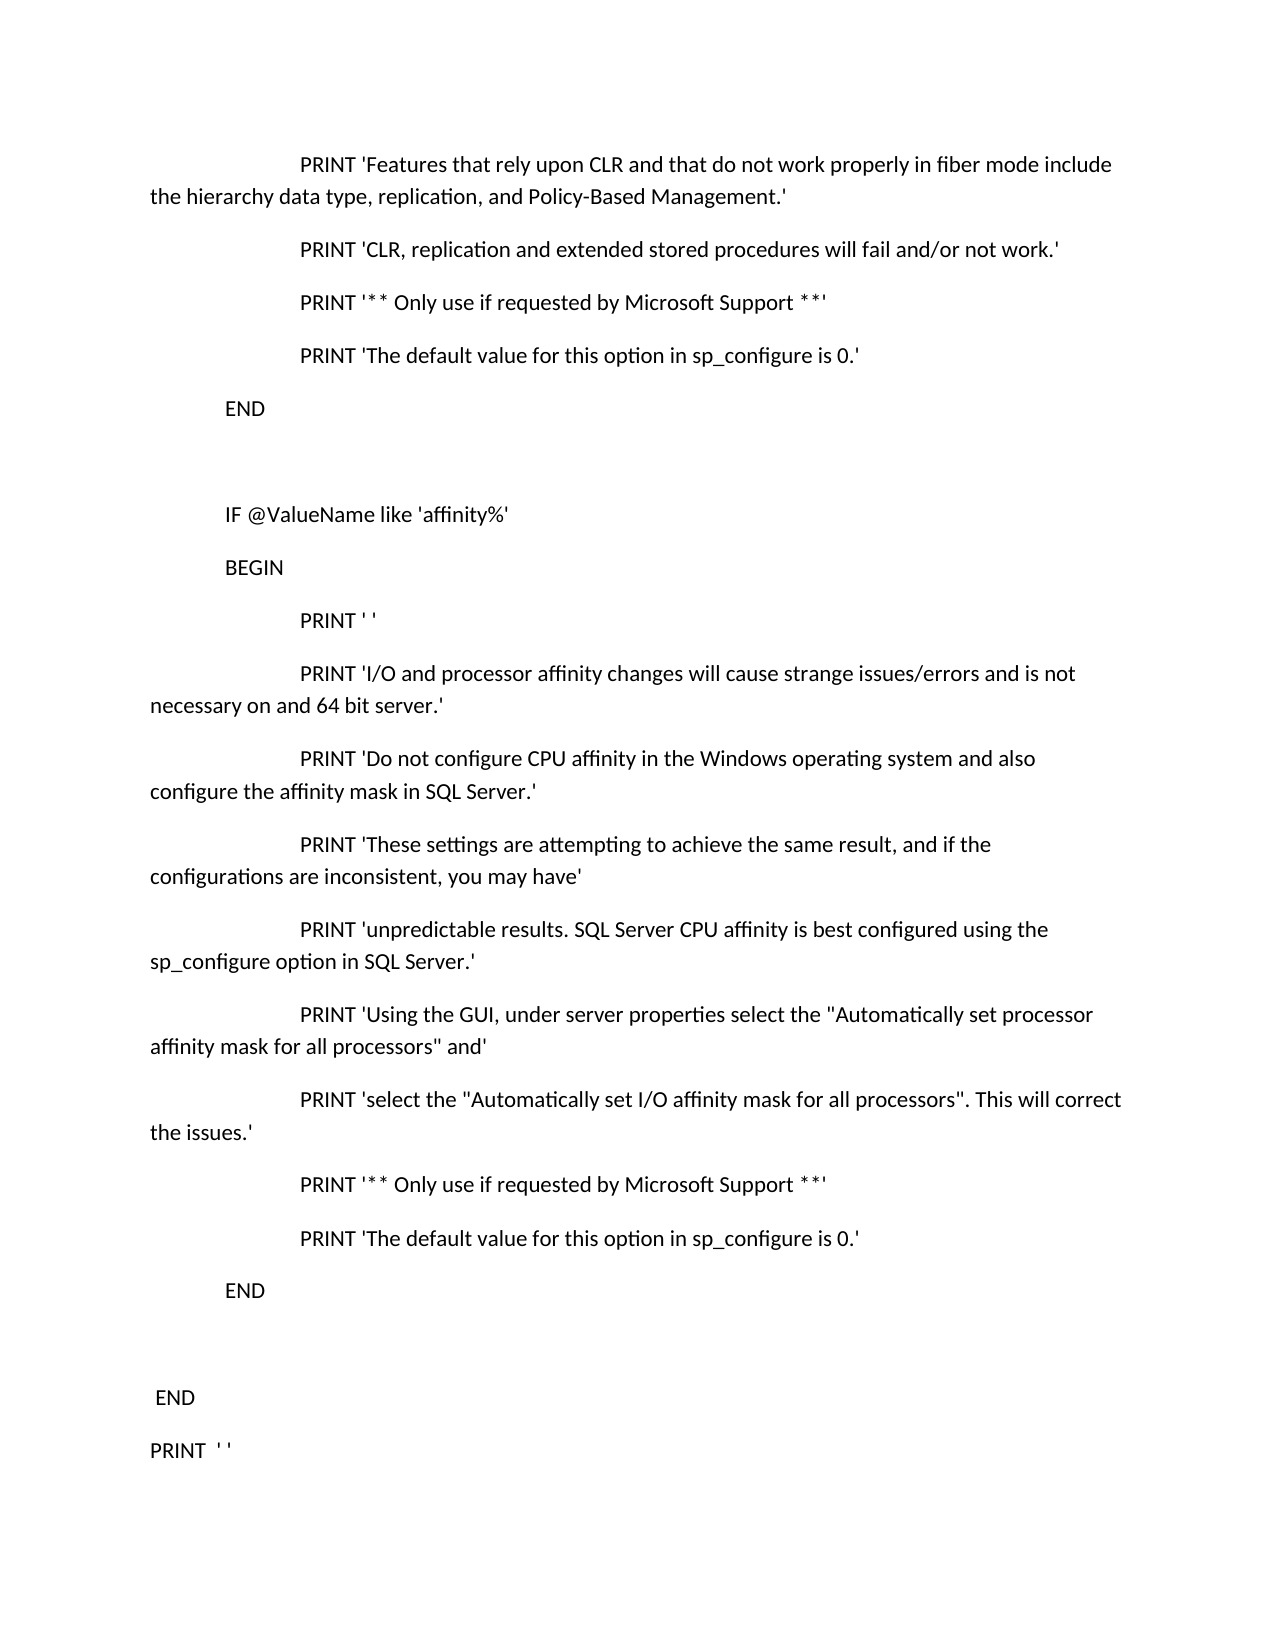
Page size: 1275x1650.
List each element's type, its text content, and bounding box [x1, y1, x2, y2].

text PRINT 'unpredictable results. SQL Server CPU affinity is best configured using the sp_configure option in SQL Server.' [150, 915, 1125, 975]
text PRINT 'The default value for this option in sp_configure is 0.' [150, 1224, 1125, 1252]
text PRINT '** Only use if requested by Microsoft Support **' [150, 1171, 1125, 1199]
text END [150, 394, 1125, 422]
text PRINT 'select the "Automatically set I/O affinity mask for all processors". This will correct the issues.' [150, 1085, 1125, 1146]
text PRINT 'The default value for this option in sp_configure is 0.' [150, 341, 1125, 369]
text END [150, 1383, 1125, 1411]
text PRINT 'These settings are attempting to achieve the same result, and if the configurations are inconsistent, you may have' [150, 830, 1125, 890]
text PRINT ' ' [150, 1436, 1125, 1464]
text IF @ValueName like 'affinity%' [150, 500, 1125, 528]
text PRINT ' ' [150, 606, 1125, 634]
text BEGIN [150, 553, 1125, 581]
text PRINT 'Features that rely upon CLR and that do not work properly in fiber mode include the hierarchy data type, replication, and Policy-Based Management.' [150, 150, 1125, 210]
text PRINT '** Only use if requested by Microsoft Support **' [150, 288, 1125, 316]
text PRINT 'CLR, replication and extended stored procedures will fail and/or not work.' [150, 235, 1125, 263]
text PRINT 'Do not configure CPU affinity in the Windows operating system and also configure the affinity mask in SQL Server.' [150, 744, 1125, 805]
text END [150, 1277, 1125, 1305]
text PRINT 'Using the GUI, under server properties select the "Automatically set processor affinity mask for all processors" and' [150, 1000, 1125, 1060]
text PRINT 'I/O and processor affinity changes will cause strange issues/errors and is not necessary on and 64 bit server.' [150, 659, 1125, 719]
